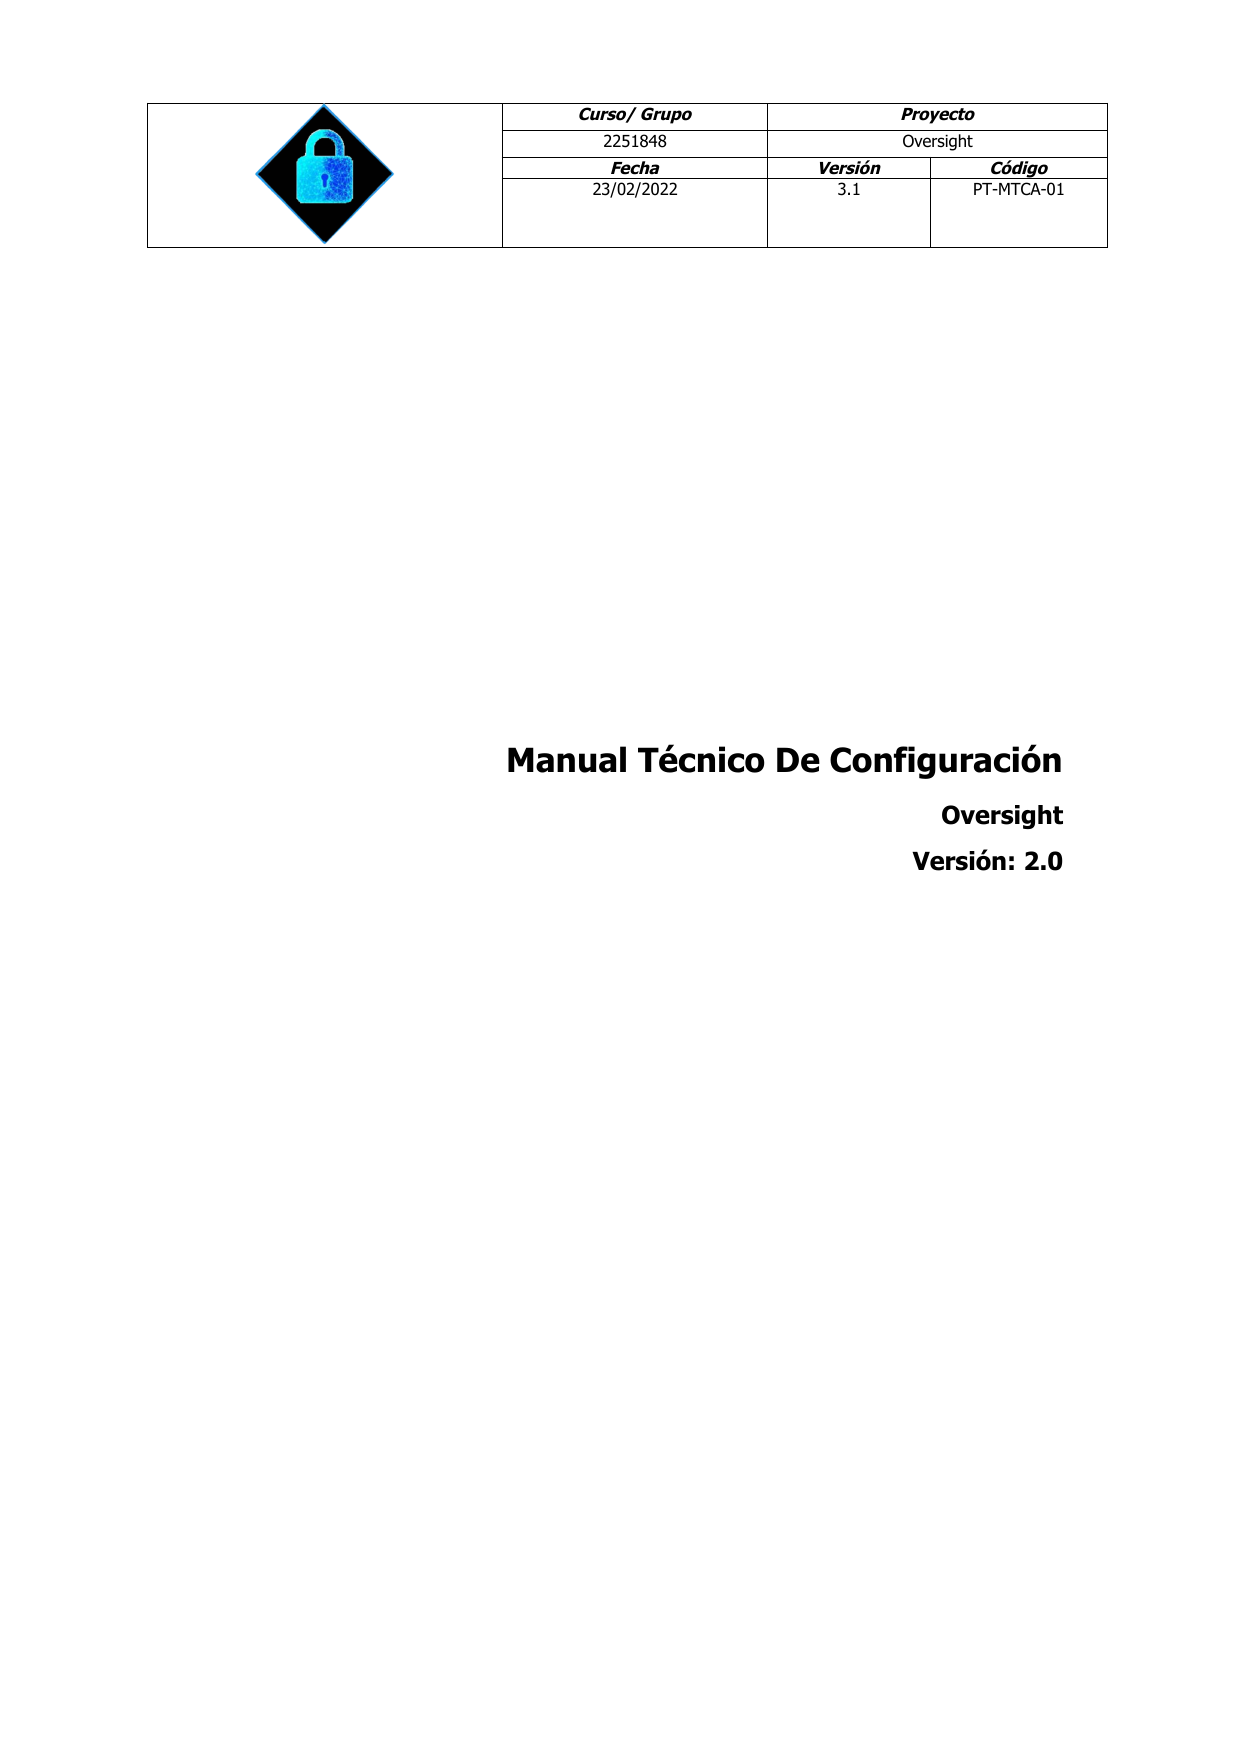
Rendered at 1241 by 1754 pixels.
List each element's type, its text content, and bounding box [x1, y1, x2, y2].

title Manual Técnico De Configuración [177, 739, 1063, 780]
title Versión: 2.0 [177, 845, 1063, 875]
picture [246, 103, 404, 248]
title Oversight [177, 800, 1063, 830]
